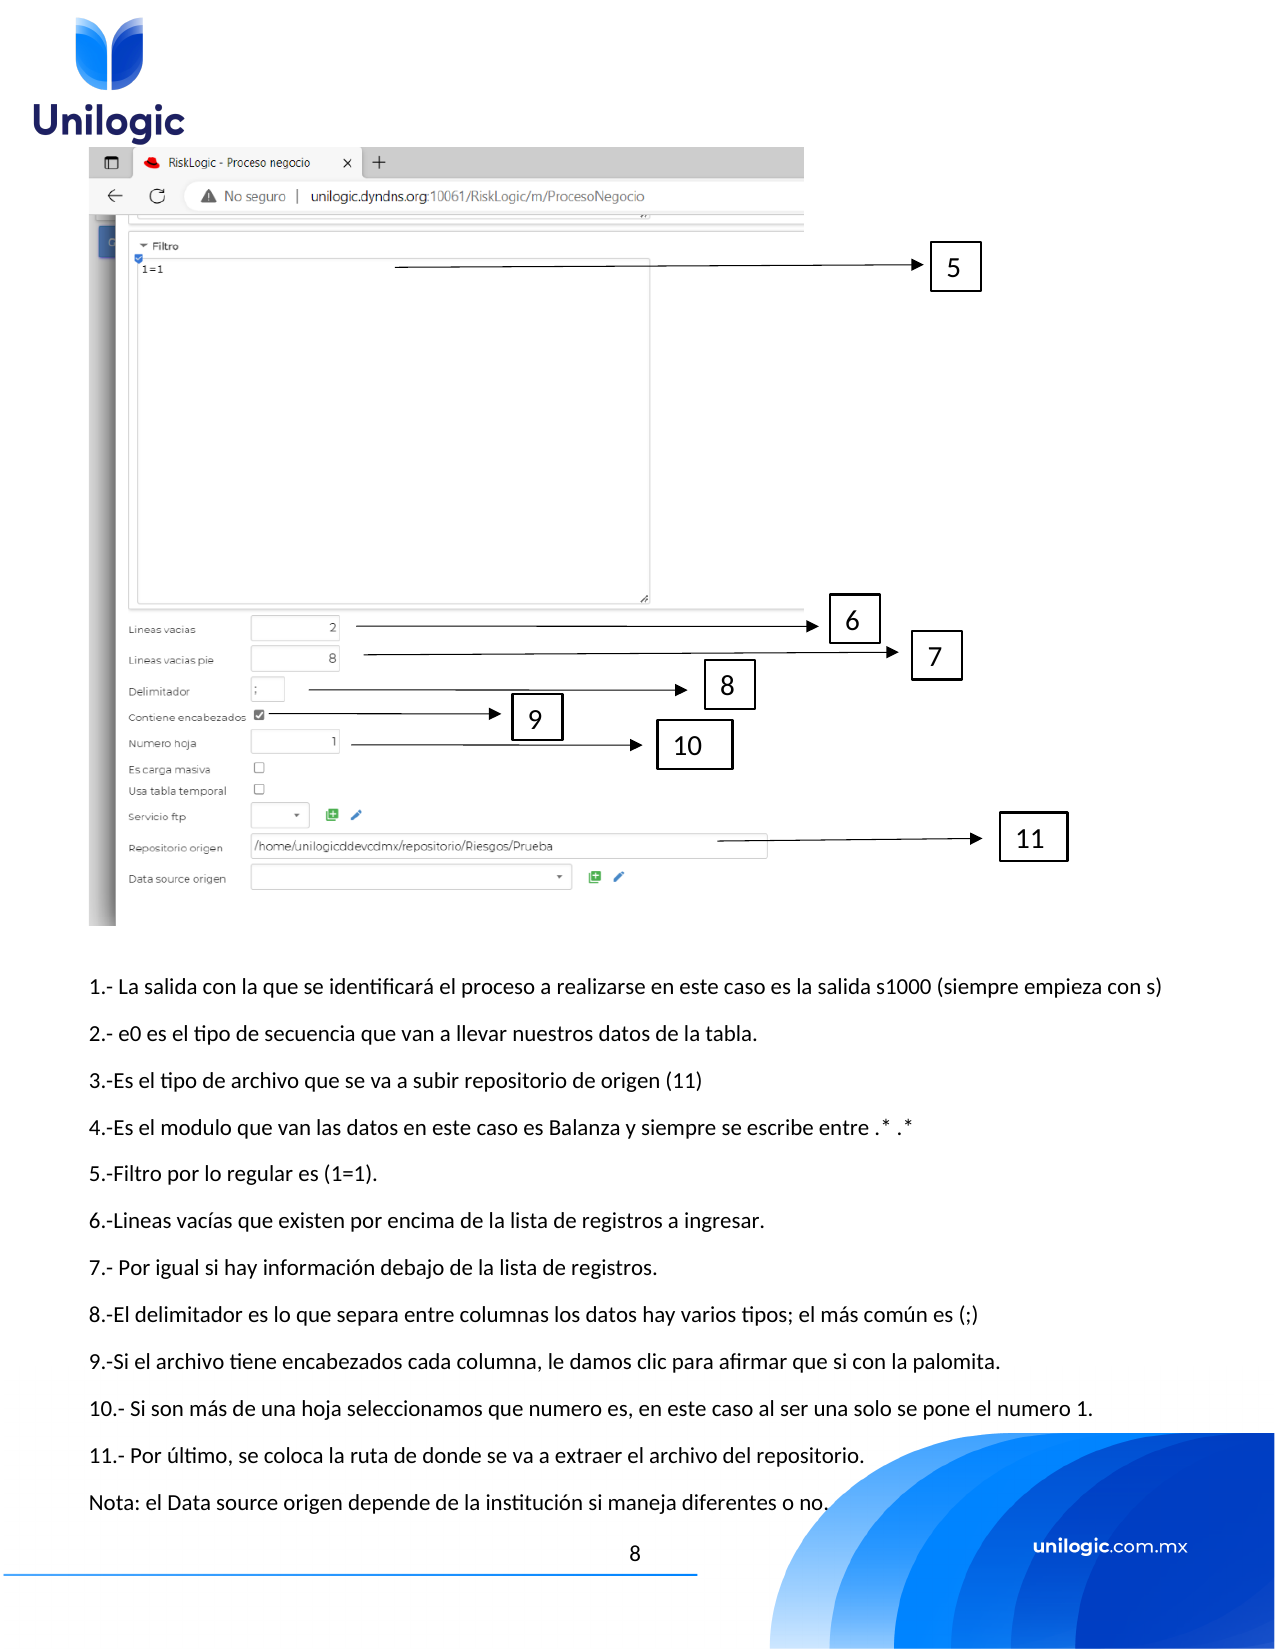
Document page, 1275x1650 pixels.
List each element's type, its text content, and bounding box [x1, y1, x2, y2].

picture [25, 9, 804, 926]
picture [3, 1366, 1275, 1649]
text 6.-Lineas vacías que existen por encima de la lista de registros a ingresar. [89, 1206, 1181, 1234]
text 1.- La salida con la que se identificará el proceso a realizarse en este caso es la salida s1000 (siempre empieza con s) [89, 972, 1181, 1000]
text 11.- Por último, se coloca la ruta de donde se va a extraer el archivo del repositorio. [89, 1441, 1181, 1469]
text 4.-Es el modulo que van las datos en este caso es Balanza y siempre se escribe entre .* .* [89, 1113, 1181, 1141]
text 9.-Si el archivo tiene encabezados cada columna, le damos clic para afirmar que si con la palomita. [89, 1347, 1181, 1375]
text 2.- e0 es el tipo de secuencia que van a llevar nuestros datos de la tabla. [89, 1019, 1181, 1047]
text 8.-El delimitador es lo que separa entre columnas los datos hay varios tipos; el más común es (;) [89, 1300, 1181, 1328]
text 5.-Filtro por lo regular es (1=1). [89, 1159, 1181, 1187]
text 7.- Por igual si hay información debajo de la lista de registros. [89, 1253, 1181, 1281]
text 3.-Es el tipo de archivo que se va a subir repositorio de origen (11) [89, 1066, 1181, 1094]
text Nota: el Data source origen depende de la institución si maneja diferentes o no. [89, 1488, 1181, 1516]
text 10.- Si son más de una hoja seleccionamos que numero es, en este caso al ser una solo se pone el numero 1. [89, 1394, 1181, 1422]
